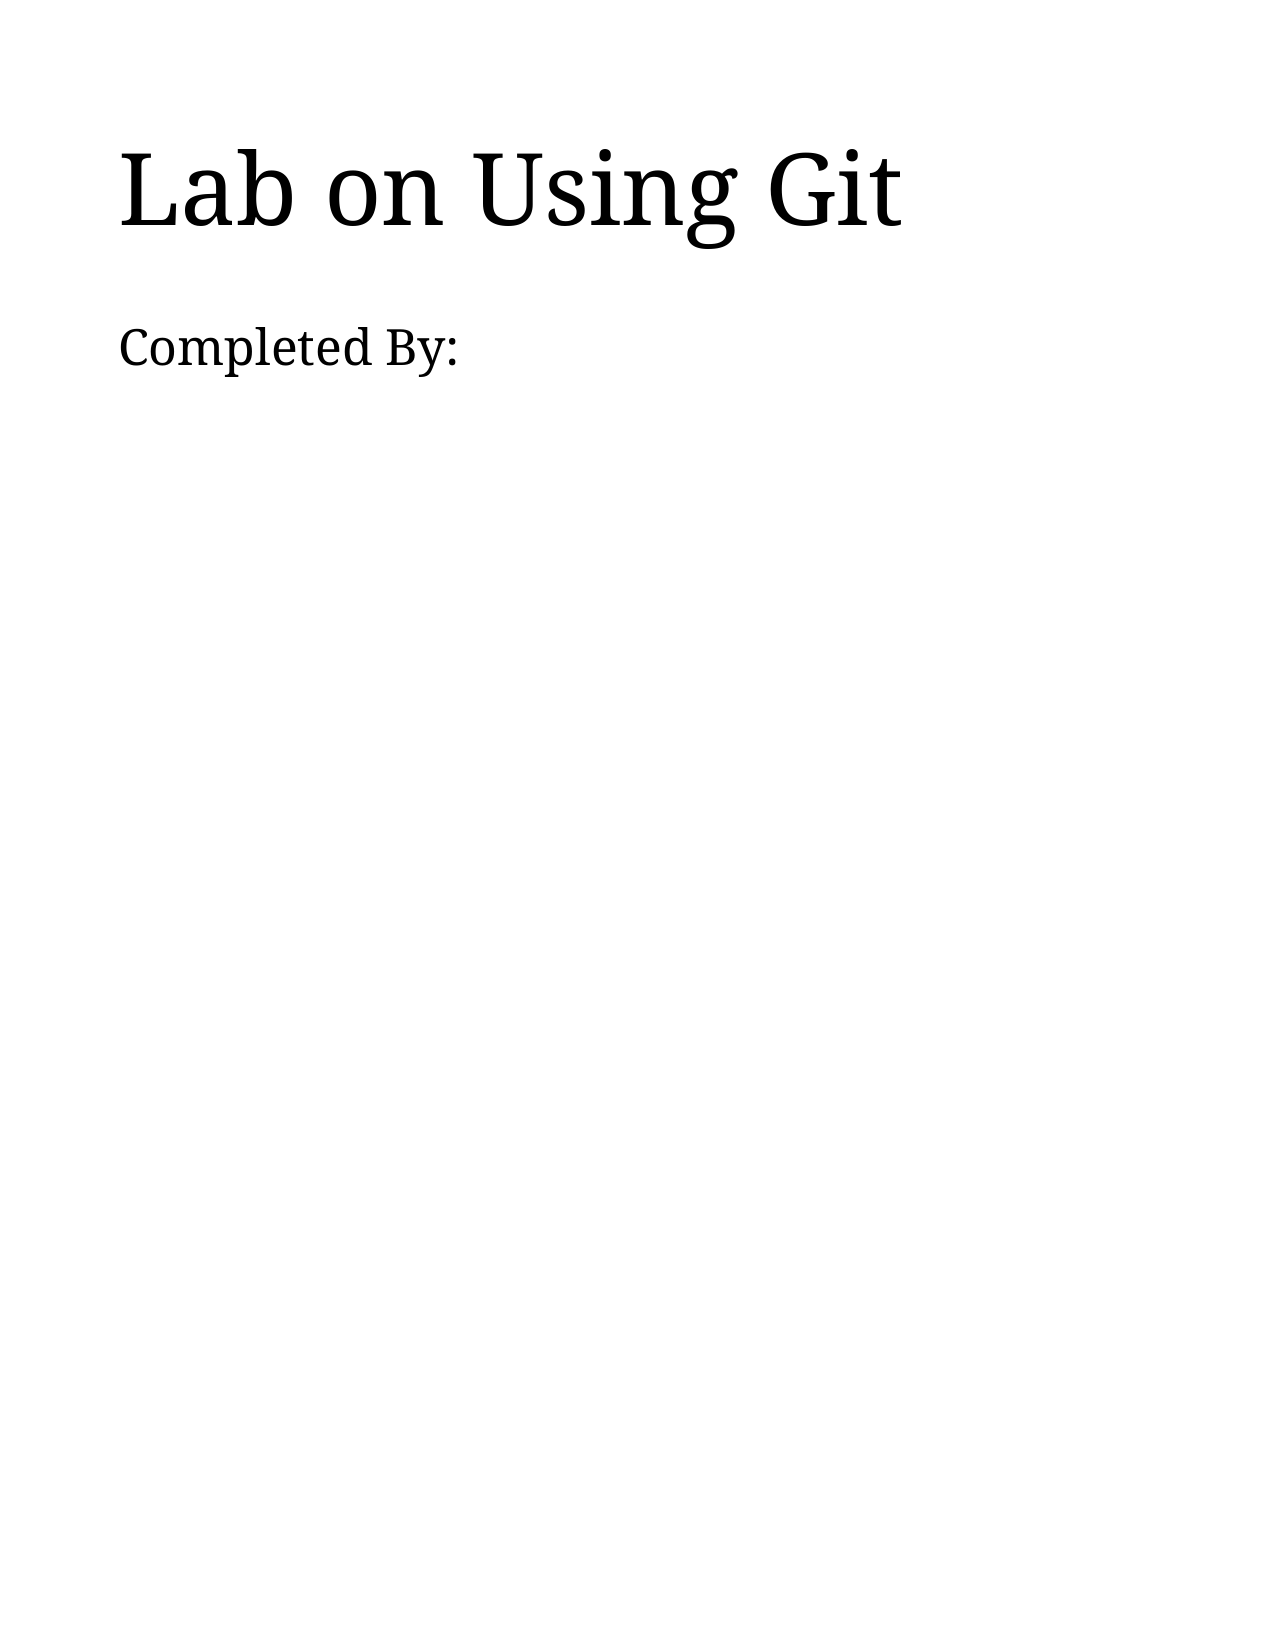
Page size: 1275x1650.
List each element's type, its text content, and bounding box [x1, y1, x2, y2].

text Lab on Using Git [118, 118, 1157, 254]
text Completed By: [118, 312, 1157, 380]
